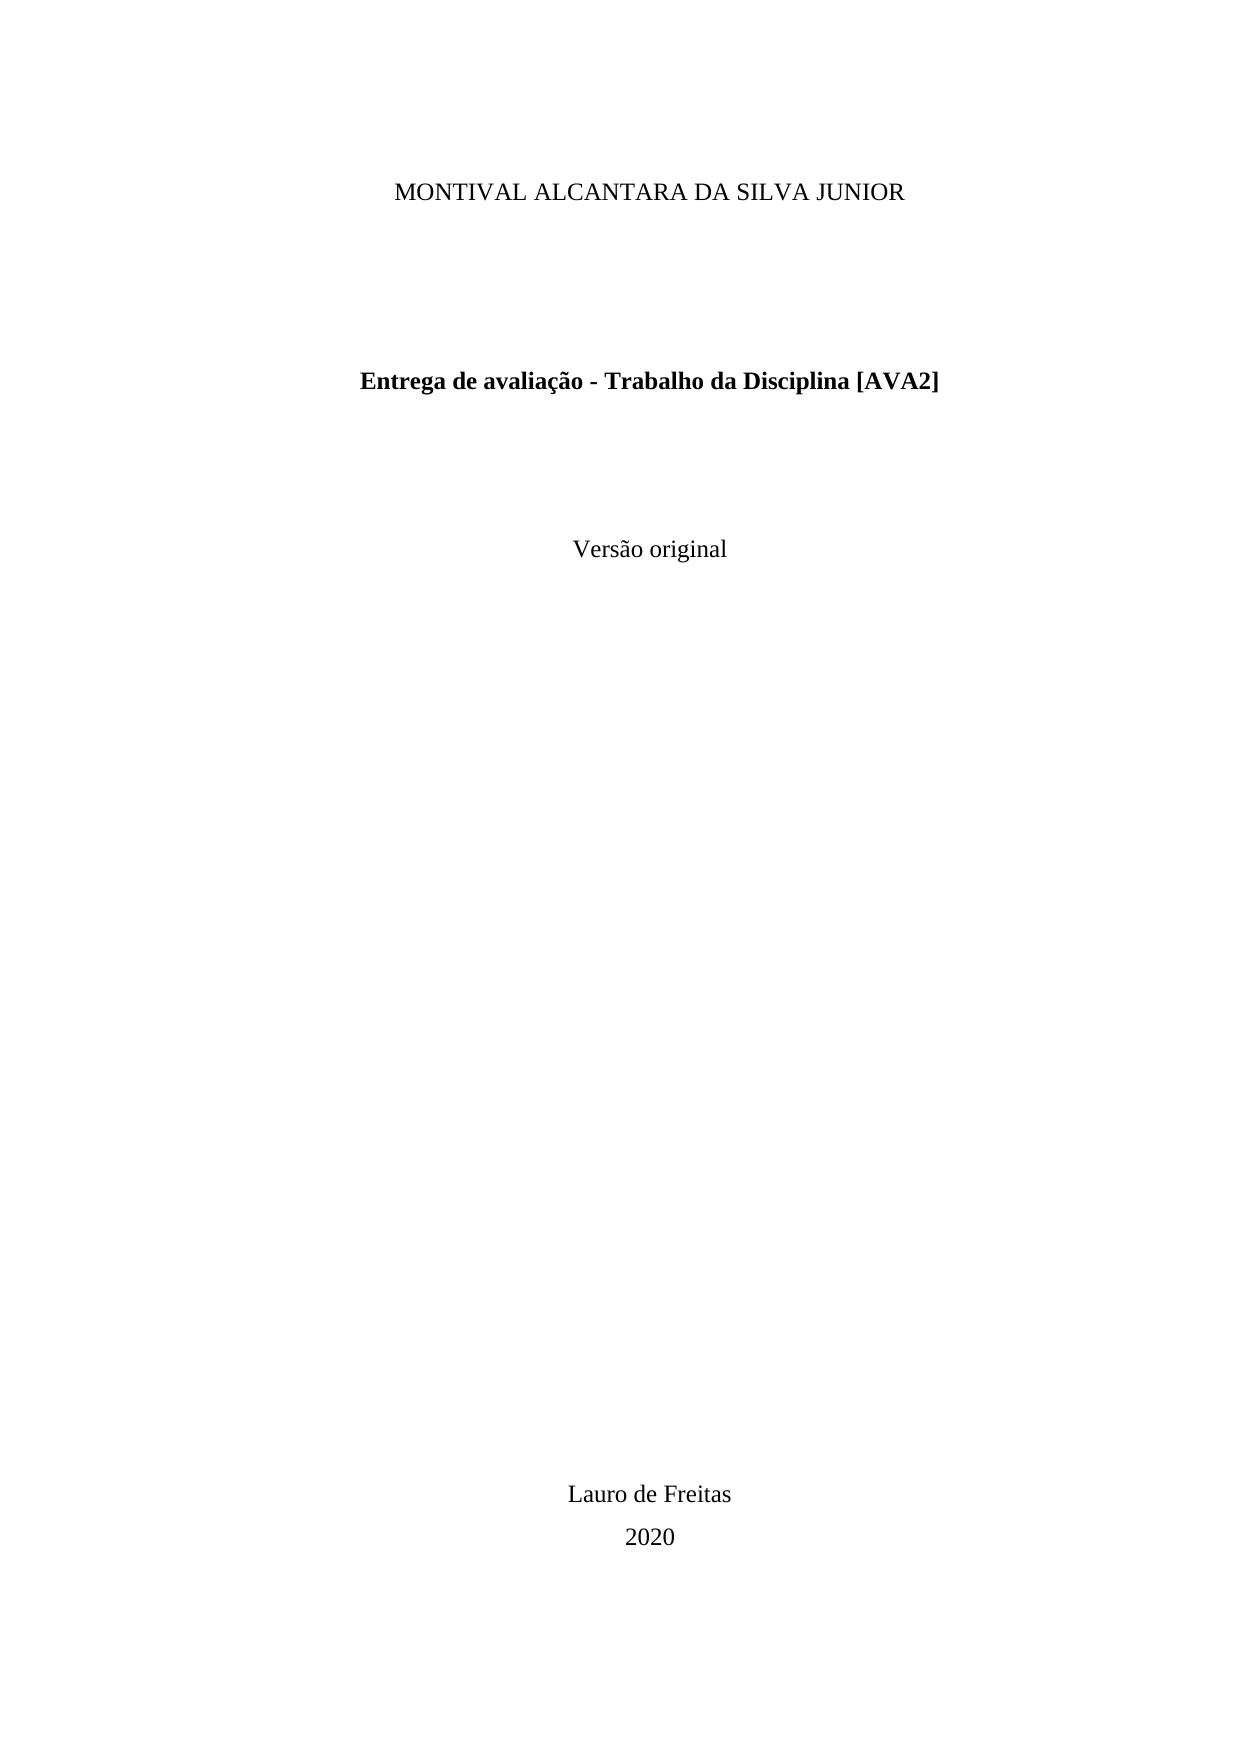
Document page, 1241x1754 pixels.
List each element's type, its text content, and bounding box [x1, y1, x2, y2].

text Entrega de avaliação - Trabalho da Disciplina [AVA2] [177, 366, 1122, 395]
text Lauro de Freitas [177, 1479, 1122, 1507]
text 2020 [177, 1522, 1122, 1551]
text MONTIVAL ALCANTARA DA SILVA JUNIOR [177, 177, 1122, 206]
text Versão original [177, 534, 1122, 563]
